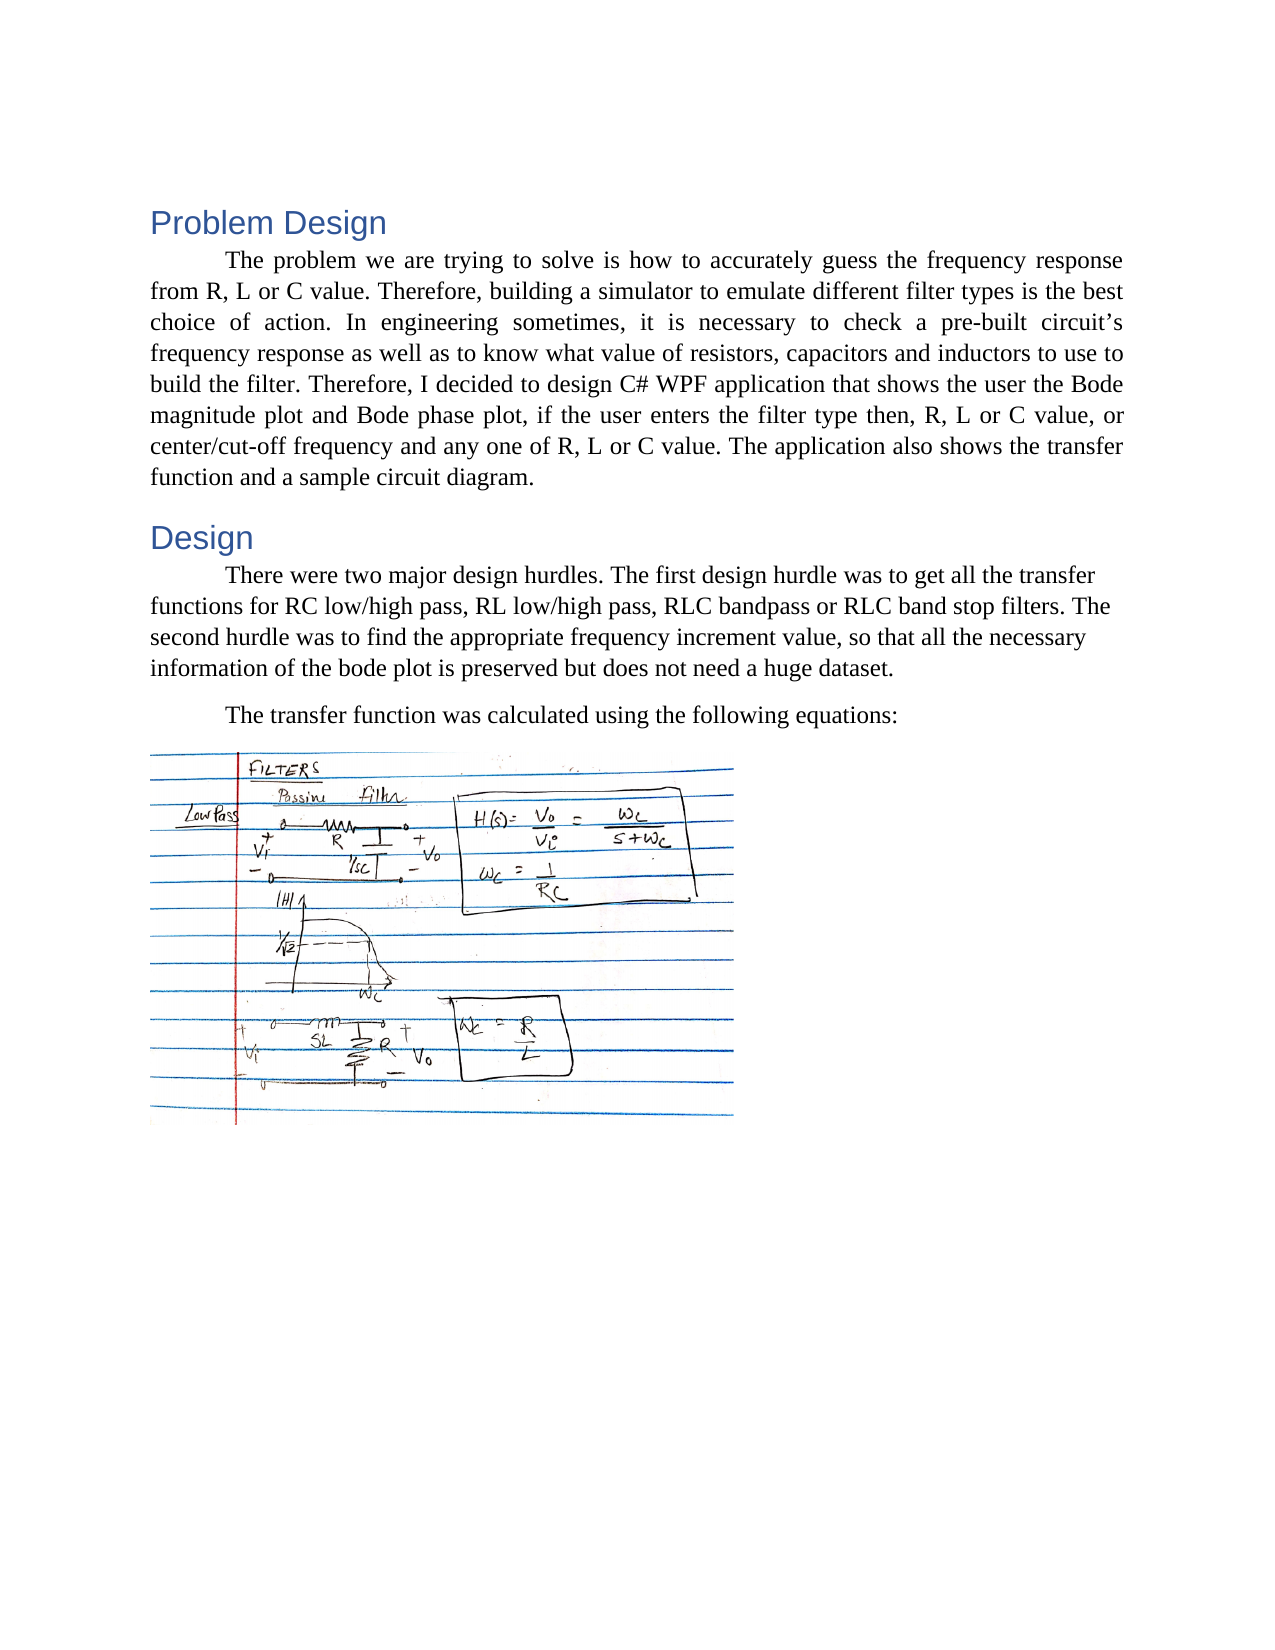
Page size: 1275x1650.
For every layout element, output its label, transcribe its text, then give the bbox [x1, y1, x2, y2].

subtitle Design [150, 518, 1125, 557]
text The transfer function was calculated using the following equations: [150, 701, 1125, 729]
text The problem we are trying to solve is how to accurately guess the frequency response from R, L or C value. Therefore, building a simulator to emulate different filter types is the best choice of action. In engineering sometimes, it is necessary to check a pre-built circuit’s frequency response as well as to know what value of resistors, capacitors and inductors to use to build the filter. Therefore, I decided to design C# WPF application that shows the user the Bode magnitude plot and Bode phase plot, if the user enters the filter type then, R, L or C value, or center/cut-off frequency and any one of R, L or C value. The application also shows the transfer function and a sample circuit diagram. [150, 245, 1125, 491]
text There were two major design hurdles. The first design hurdle was to get all the transfer functions for RC low/high pass, RL low/high pass, RLC bandpass or RLC band stop filters. The second hurdle was to find the appropriate frequency increment value, so that all the necessary information of the bode plot is preserved but does not need a huge dataset. [150, 560, 1125, 682]
subtitle Problem Design [150, 203, 1125, 242]
